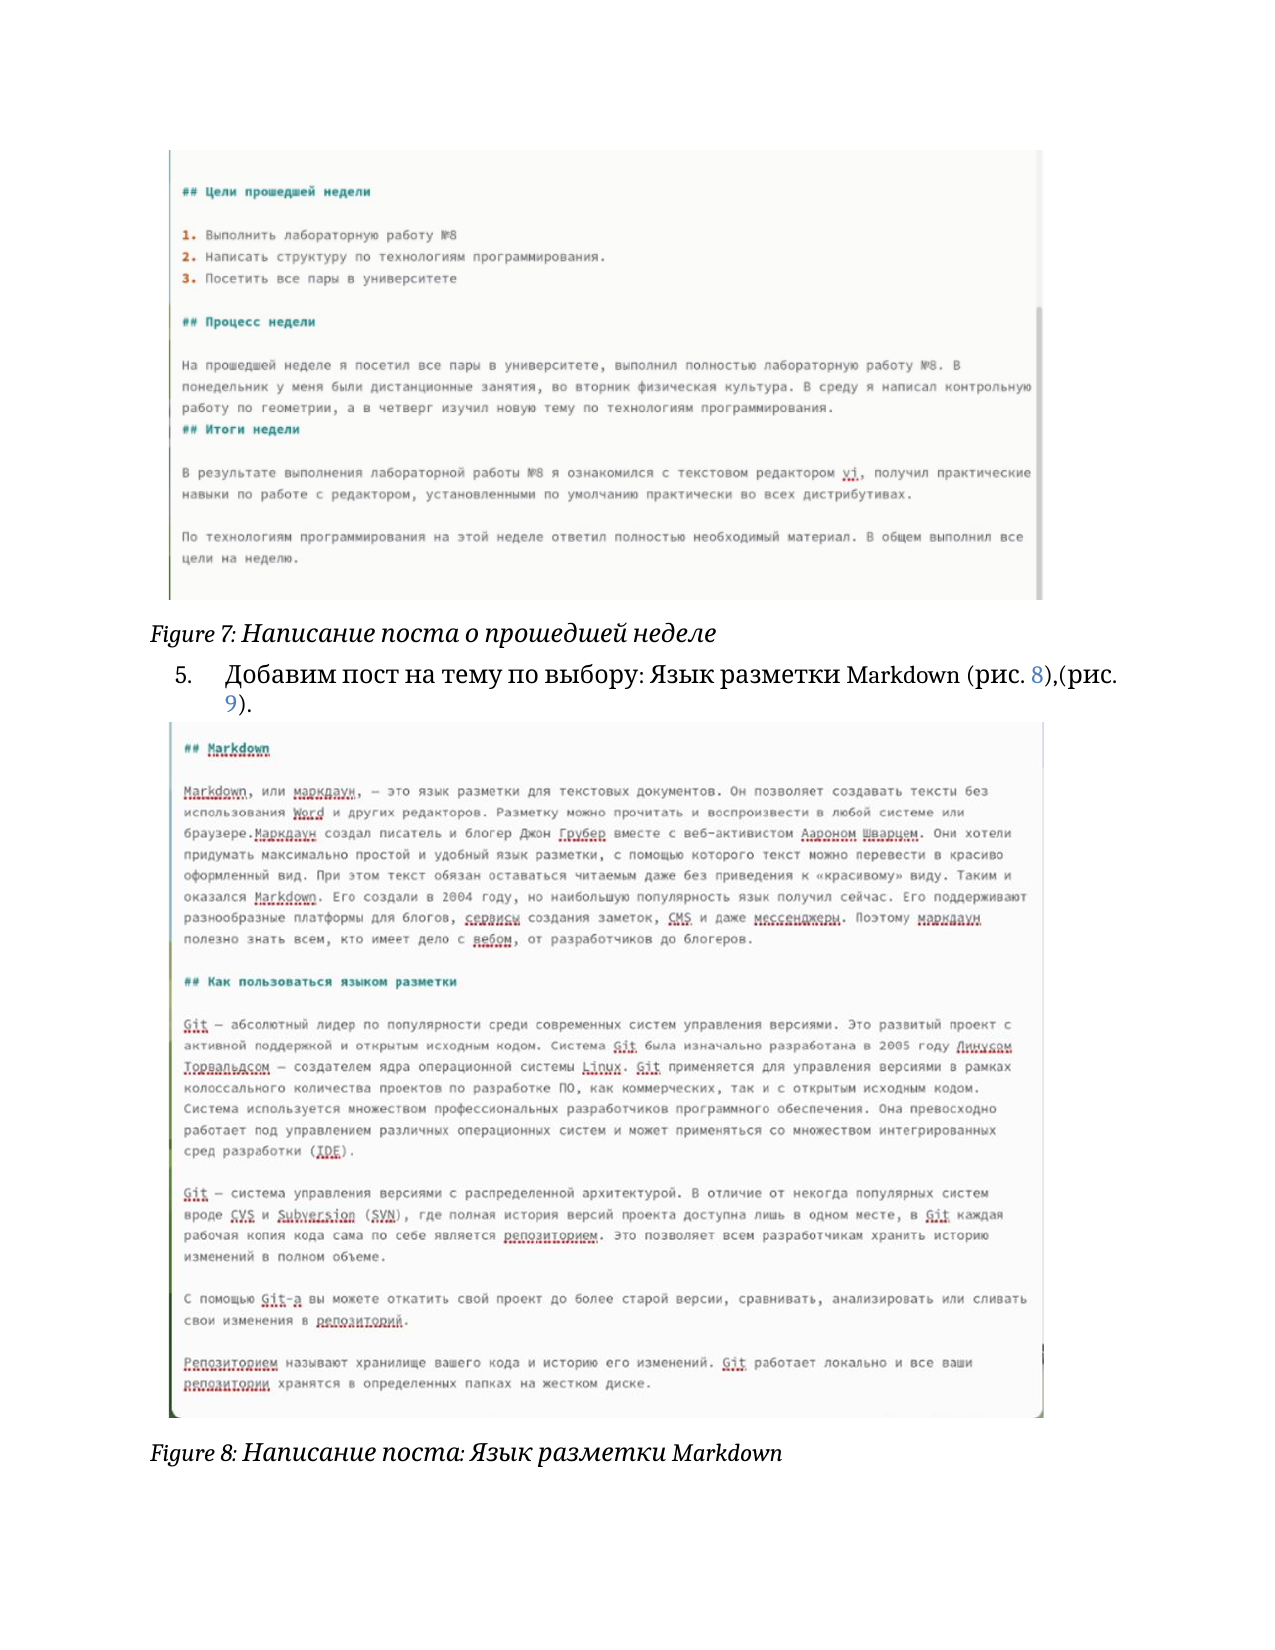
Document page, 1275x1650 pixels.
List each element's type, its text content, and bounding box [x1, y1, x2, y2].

picture [168, 722, 1044, 1418]
text Figure 7: Написание поста о прошедшей неделе [150, 620, 1125, 649]
list Добавим пост на тему по выбору: Язык разметки Markdown (рис. 8),(рис. 9). [175, 661, 1125, 719]
text Figure 8: Написание поста: Язык разметки Markdown [150, 1438, 1125, 1467]
picture [168, 150, 1044, 600]
